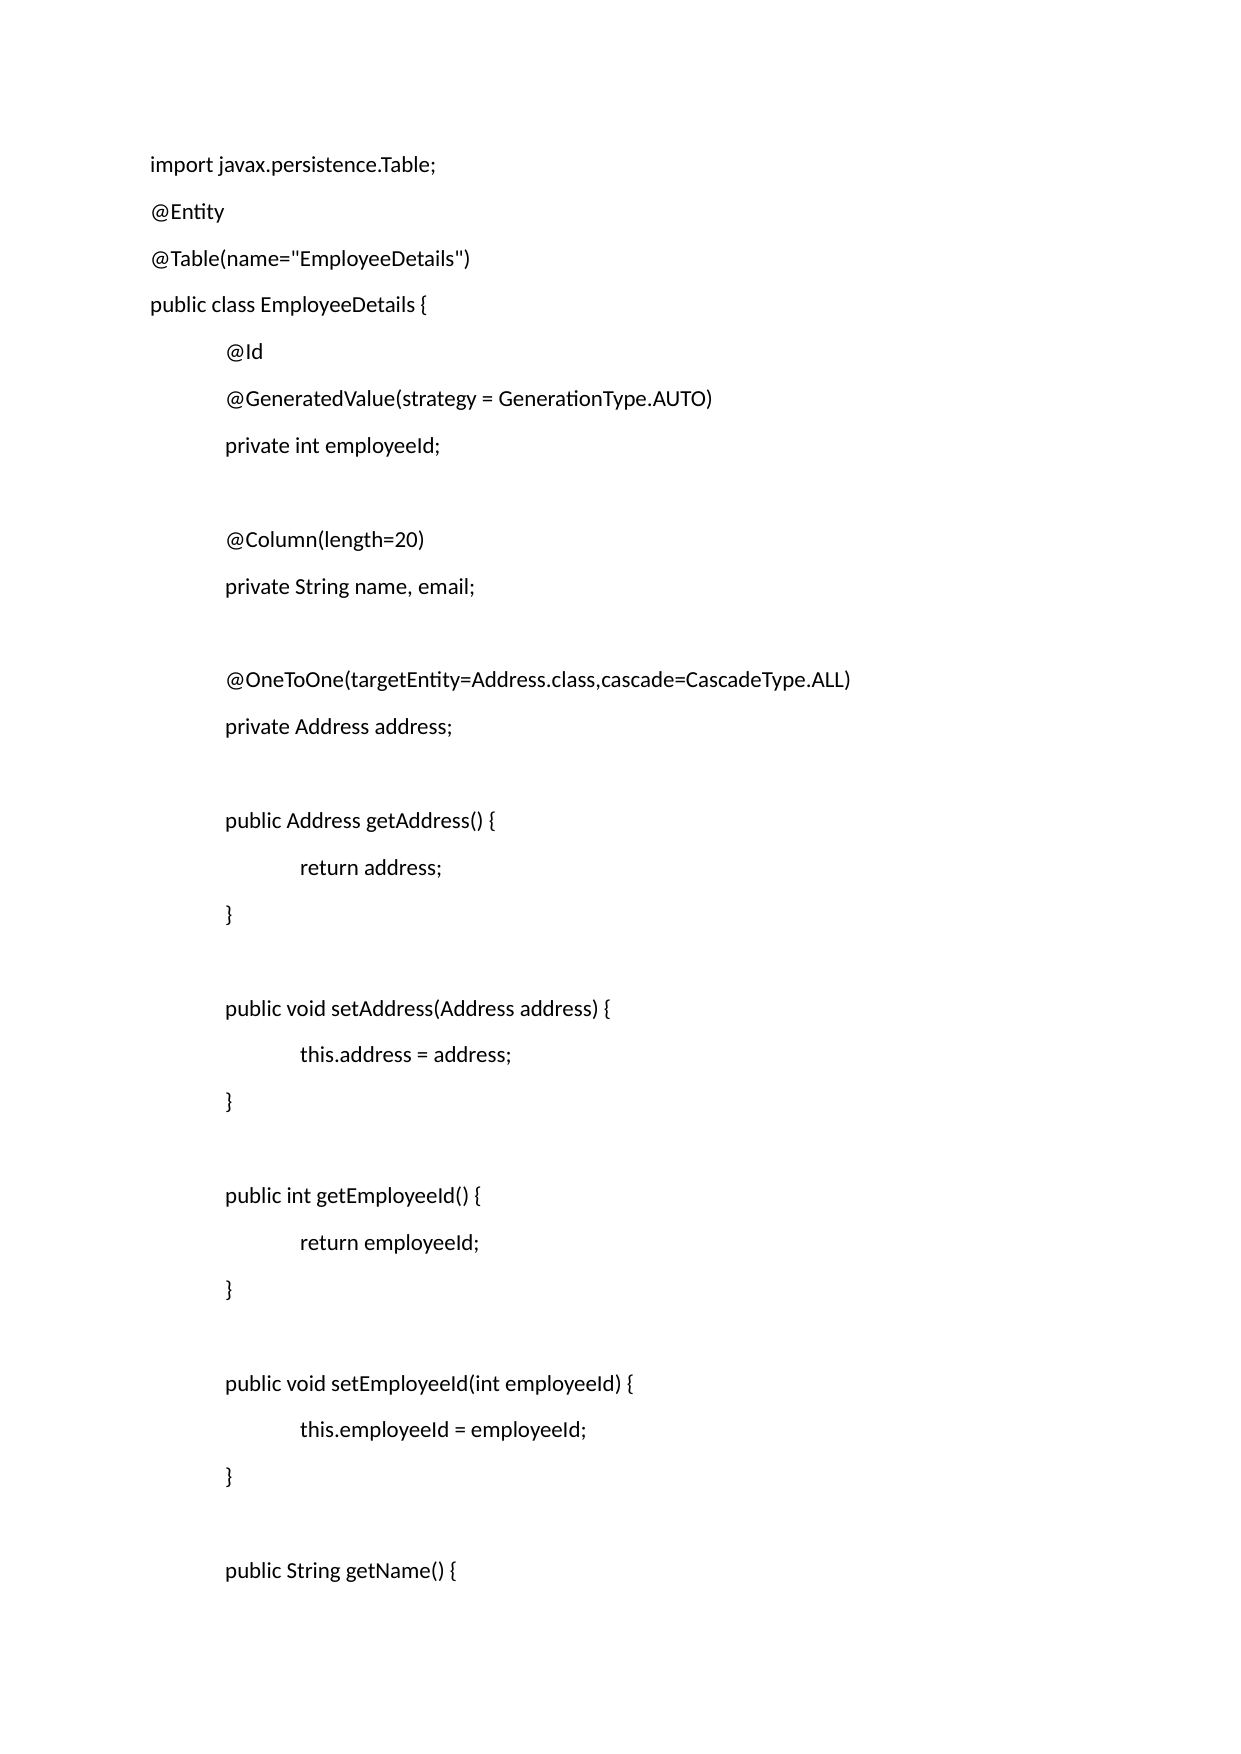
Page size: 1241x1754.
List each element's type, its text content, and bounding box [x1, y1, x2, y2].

text public class EmployeeDetails { [150, 291, 1090, 319]
text private Address address; [150, 712, 1090, 741]
text import javax.persistence.Table; [150, 150, 1090, 178]
text public Address getAddress() { [150, 806, 1090, 834]
text public void setEmployeeId(int employeeId) { [150, 1369, 1090, 1397]
text } [150, 1087, 1090, 1116]
text private String name, email; [150, 572, 1090, 600]
text this.employeeId = employeeId; [150, 1416, 1090, 1444]
text public int getEmployeeId() { [150, 1181, 1090, 1209]
text } [150, 900, 1090, 928]
text return employeeId; [150, 1228, 1090, 1256]
text return address; [150, 853, 1090, 881]
text private int employeeId; [150, 431, 1090, 459]
text @Id [150, 337, 1090, 366]
text @OneToOne(targetEntity=Address.class,cascade=CascadeType.ALL) [150, 666, 1090, 694]
text @Table(name="EmployeeDetails") [150, 244, 1090, 272]
text @Column(length=20) [150, 525, 1090, 553]
text } [150, 1275, 1090, 1303]
text public void setAddress(Address address) { [150, 994, 1090, 1022]
text @GeneratedValue(strategy = GenerationType.AUTO) [150, 384, 1090, 412]
text } [150, 1462, 1090, 1491]
text this.address = address; [150, 1041, 1090, 1069]
text public String getName() { [150, 1556, 1090, 1584]
text @Entity [150, 197, 1090, 225]
